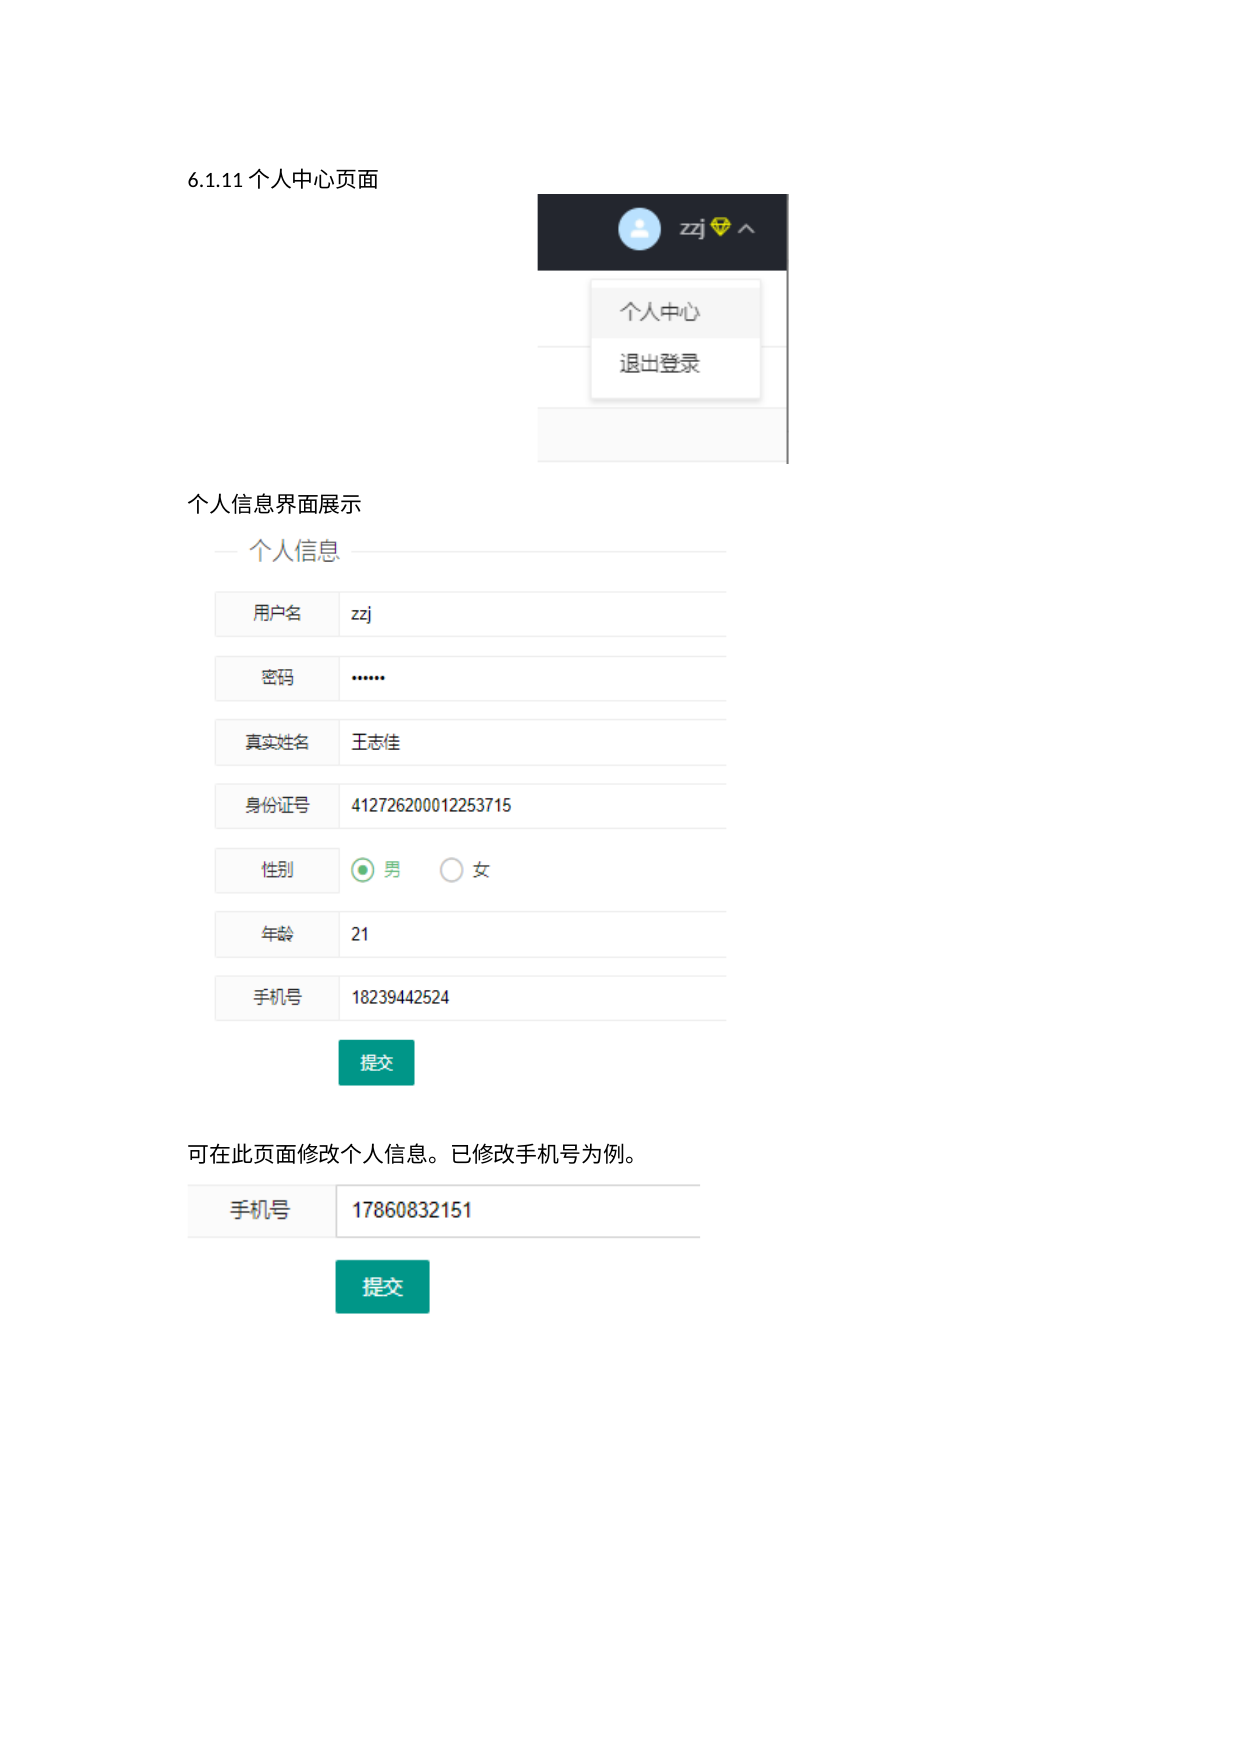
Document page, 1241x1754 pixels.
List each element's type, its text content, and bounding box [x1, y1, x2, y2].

list 个人信息界面展示 [187, 487, 1053, 519]
list 6.1.11 个人中心页面 [187, 162, 1053, 194]
picture [187, 519, 727, 1130]
picture [187, 1169, 700, 1339]
picture [537, 194, 789, 464]
list 可在此页面修改个人信息。已修改手机号为例。 [187, 1137, 1053, 1169]
